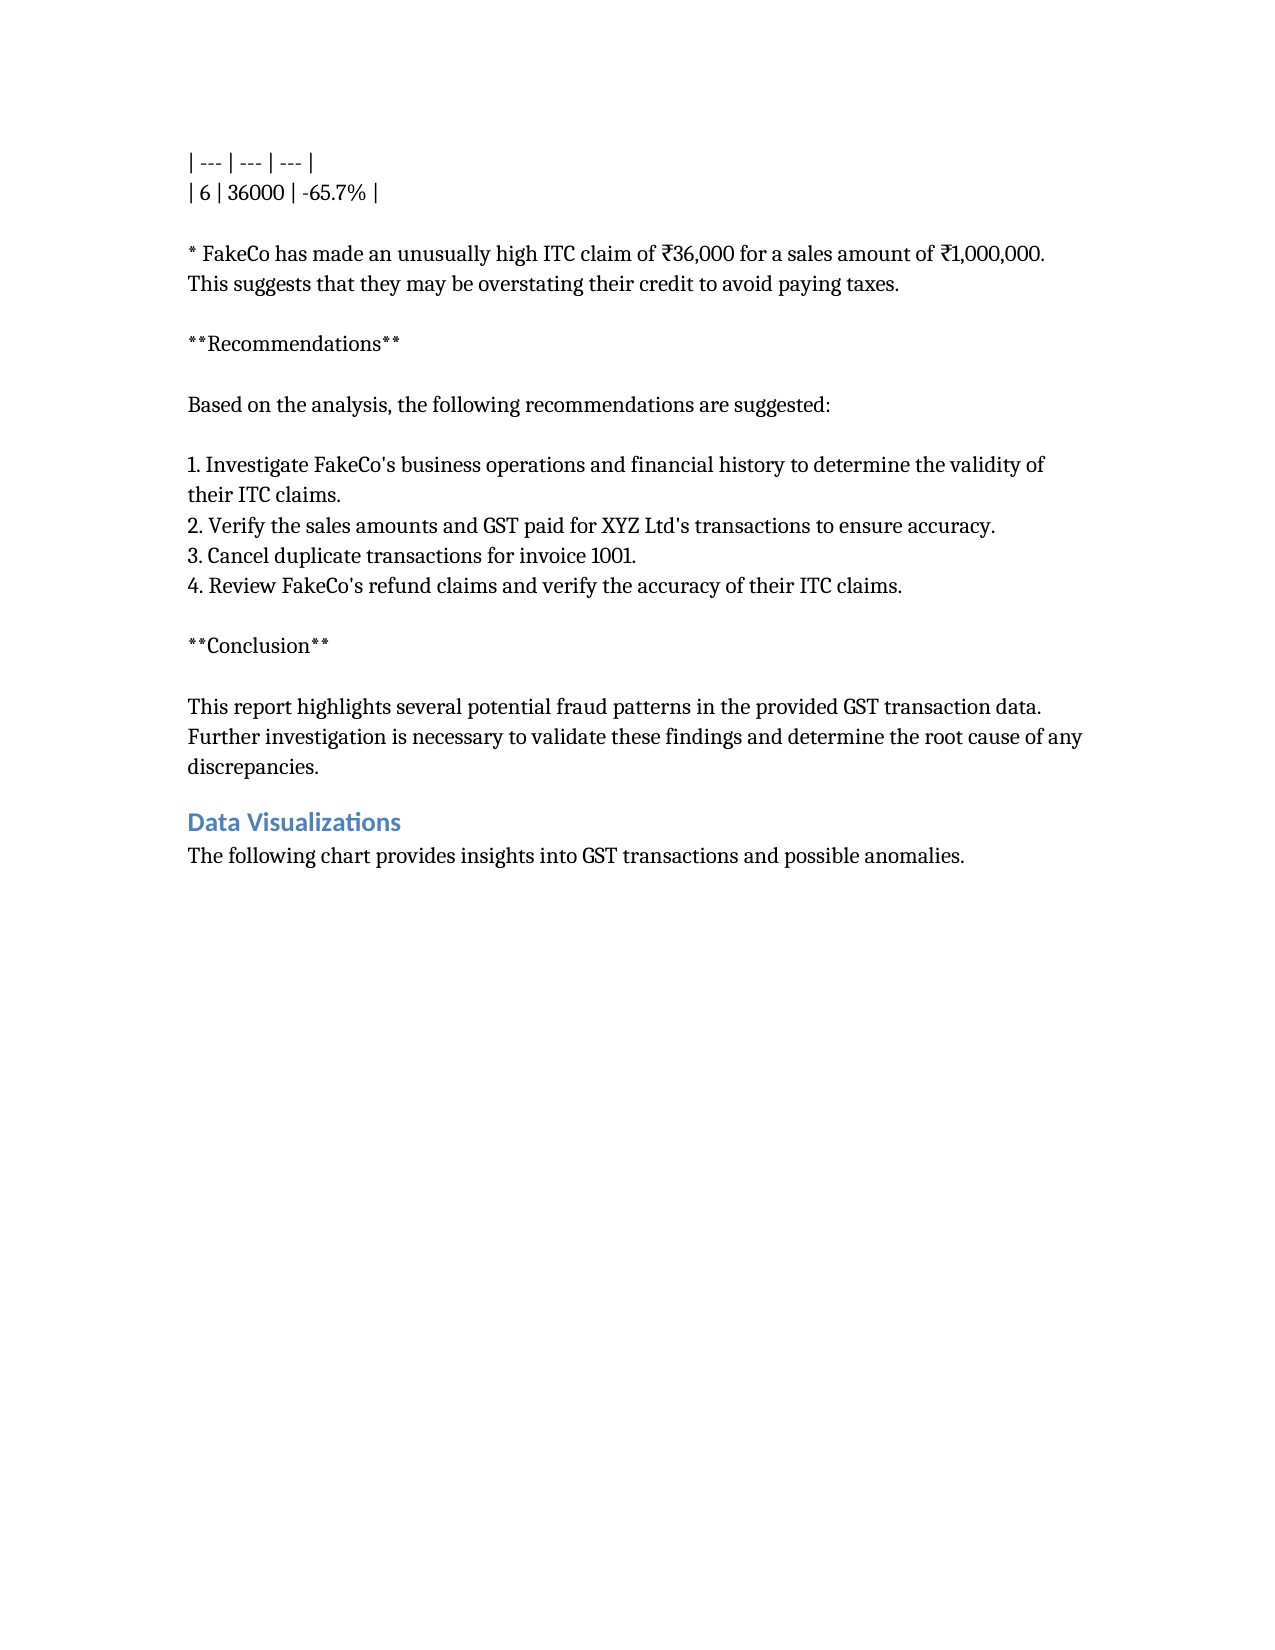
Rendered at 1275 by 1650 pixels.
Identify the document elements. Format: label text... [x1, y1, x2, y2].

text The following chart provides insights into GST transactions and possible anomalies. [187, 843, 1087, 869]
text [187, 150, 1087, 781]
subtitle Data Visualizations [187, 805, 1087, 838]
